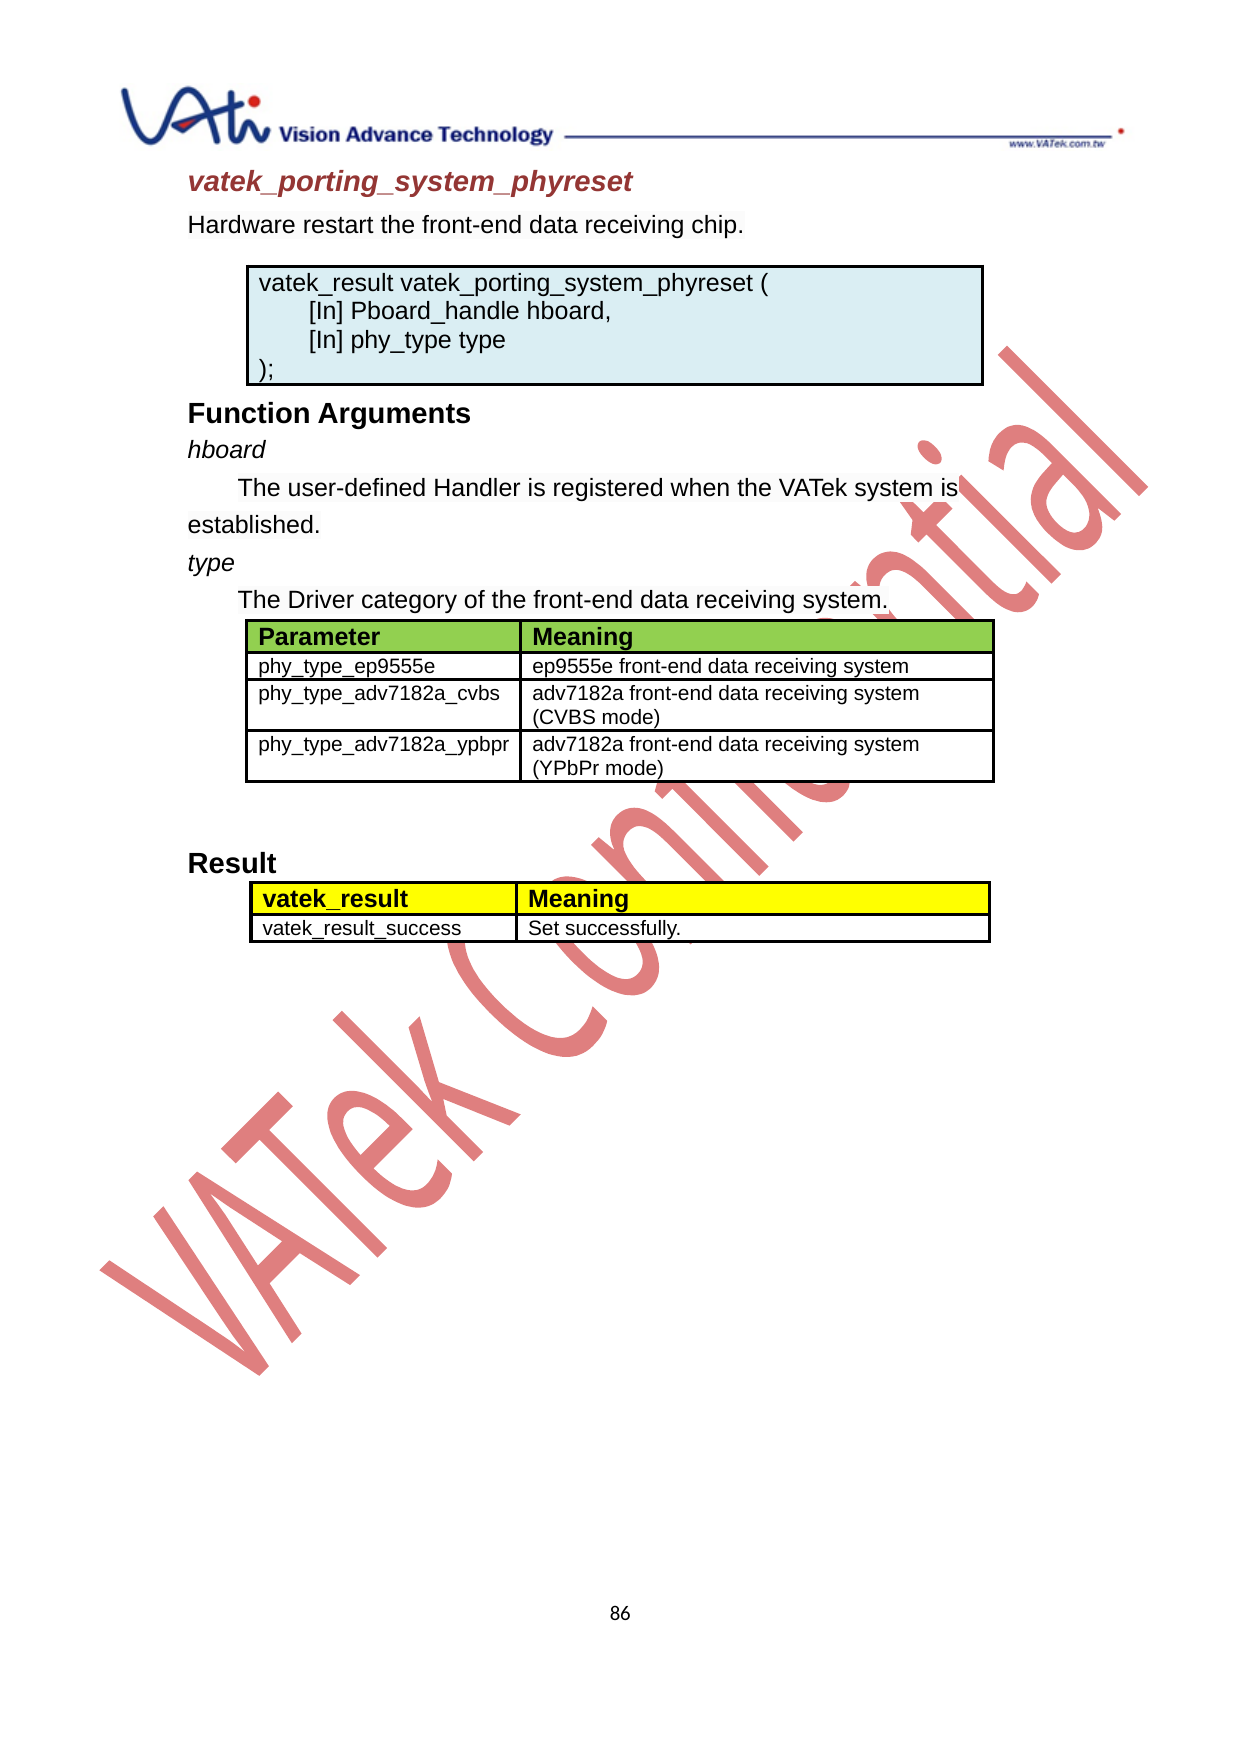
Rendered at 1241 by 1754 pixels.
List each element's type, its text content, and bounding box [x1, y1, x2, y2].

text The Driver category of the front-end data receiving system. [187, 581, 1053, 619]
text Function Arguments [187, 356, 1053, 431]
table_header Parameter [248, 622, 519, 651]
table_cell phy_type_ep9555e [248, 654, 519, 678]
table_header vatek_result [253, 884, 515, 913]
subtitle vatek_porting_system_phyreset [187, 162, 1053, 200]
text hboard [187, 431, 1053, 469]
text The user-defined Handler is registered when the VATek system is established. [187, 469, 1053, 544]
text type [187, 544, 1053, 581]
table_cell adv7182a front-end data receiving system (YPbPr mode) [522, 732, 992, 780]
table_header vatek_result vatek_porting_system_phyreset ( [In] Pboard_handle hboard, [In] phy_type type ); [249, 268, 981, 383]
table_cell ep9555e front-end data receiving system [522, 654, 992, 678]
table_header Meaning [522, 622, 992, 651]
table_header Meaning [518, 884, 988, 913]
text Hardware restart the front-end data receiving chip. [187, 206, 1053, 244]
table_cell adv7182a front-end data receiving system (CVBS mode) [522, 681, 992, 729]
table_cell phy_type_adv7182a_ypbpr [248, 732, 519, 780]
text Result [187, 844, 1053, 881]
picture [105, 83, 1135, 151]
table_cell Set successfully. [518, 916, 988, 940]
table_cell vatek_result_success [253, 916, 515, 940]
table_cell phy_type_adv7182a_cvbs [248, 681, 519, 729]
